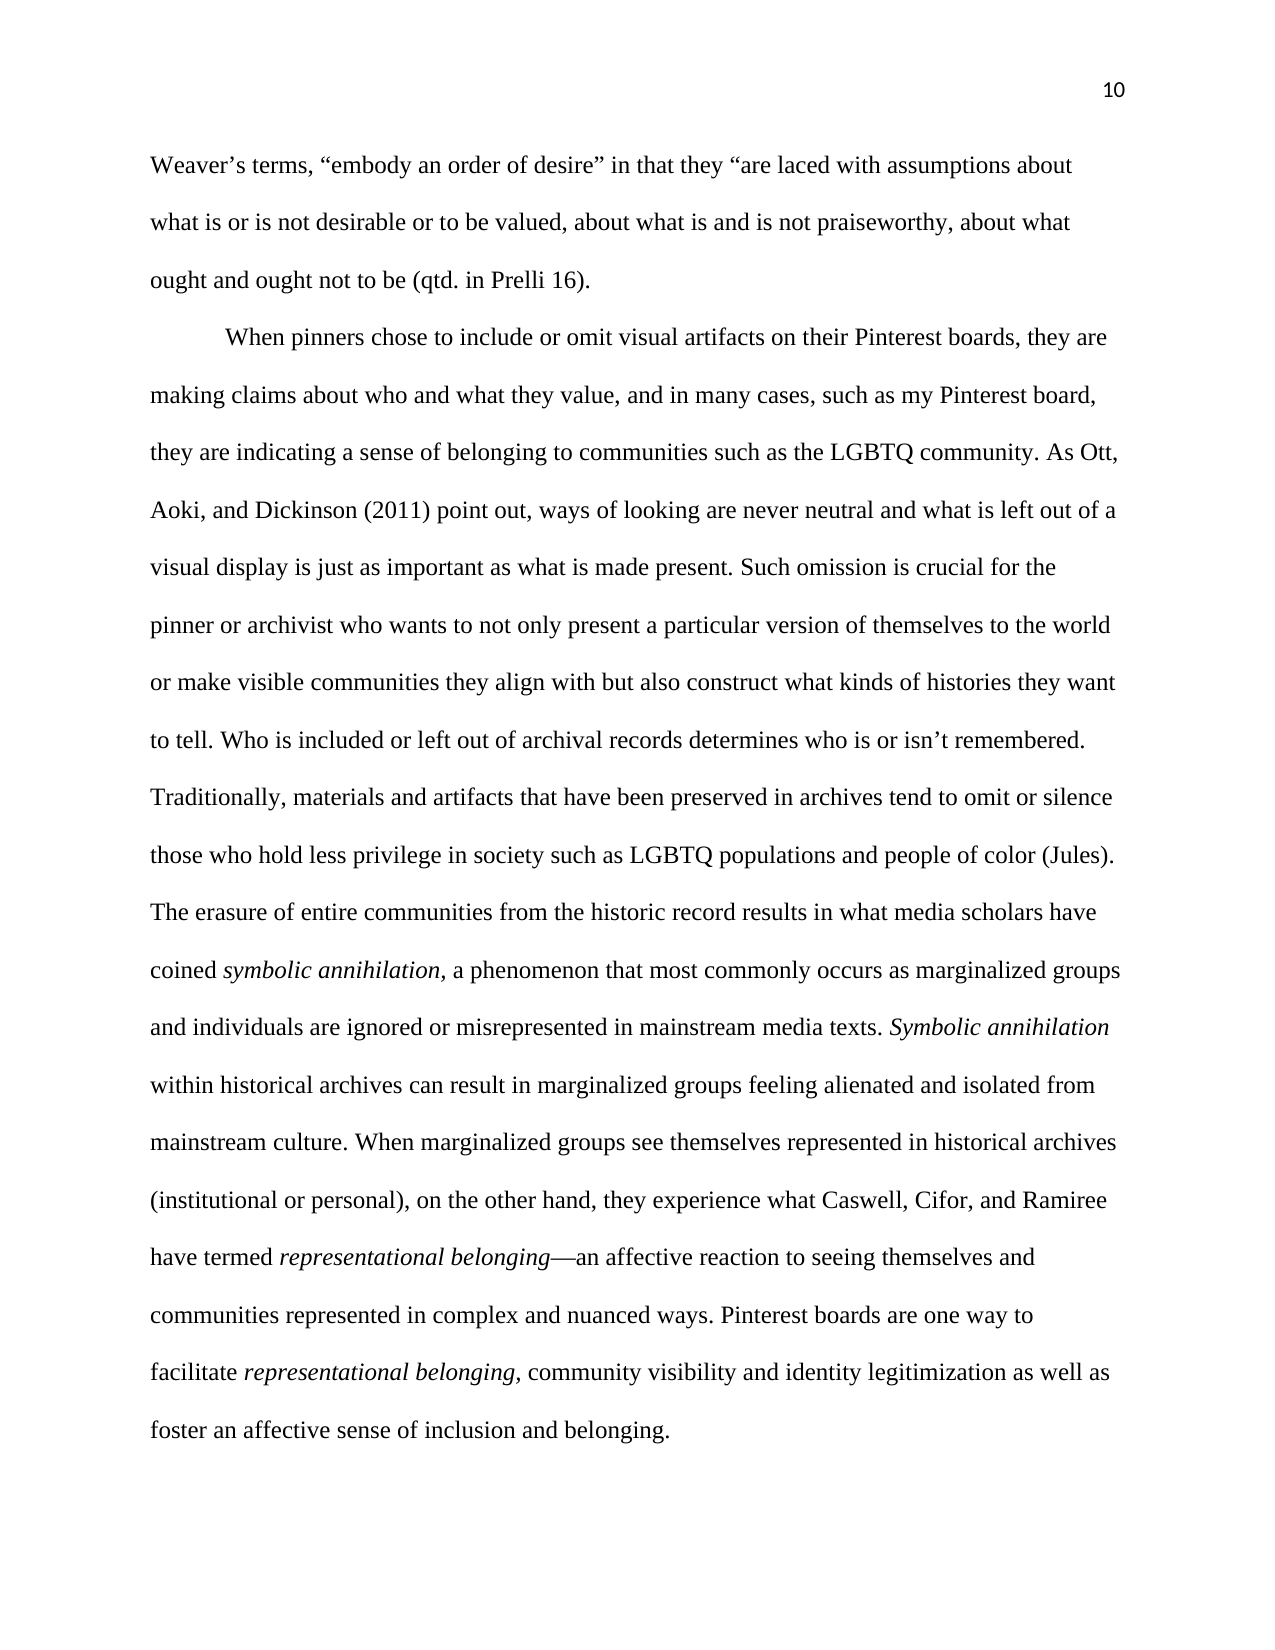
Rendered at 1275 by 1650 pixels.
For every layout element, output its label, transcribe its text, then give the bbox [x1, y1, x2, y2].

text When pinners chose to include or omit visual artifacts on their Pinterest boards, they are making claims about who and what they value, and in many cases, such as my Pinterest board, they are indicating a sense of belonging to communities such as the LGBTQ community. As Ott, Aoki, and Dickinson (2011) point out, ways of looking are never neutral and what is left out of a visual display is just as important as what is made present. Such omission is crucial for the pinner or archivist who wants to not only present a particular version of themselves to the world or make visible communities they align with but also construct what kinds of histories they want to tell. Who is included or left out of archival records determines who is or isn’t remembered. Traditionally, materials and artifacts that have been preserved in archives tend to omit or silence those who hold less privilege in society such as LGBTQ populations and people of color (Jules). The erasure of entire communities from the historic record results in what media scholars have coined symbolic annihilation, a phenomenon that most commonly occurs as marginalized groups and individuals are ignored or misrepresented in mainstream media texts. Symbolic annihilation within historical archives can result in marginalized groups feeling alienated and isolated from mainstream culture. When marginalized groups see themselves represented in historical archives (institutional or personal), on the other hand, they experience what Caswell, Cifor, and Ramiree have termed representational belonging—an affective reaction to seeing themselves and communities represented in complex and nuanced ways. Pinterest boards are one way to facilitate representational belonging, community visibility and identity legitimization as well as foster an affective sense of inclusion and belonging. [150, 322, 1125, 1444]
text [150, 150, 1125, 294]
